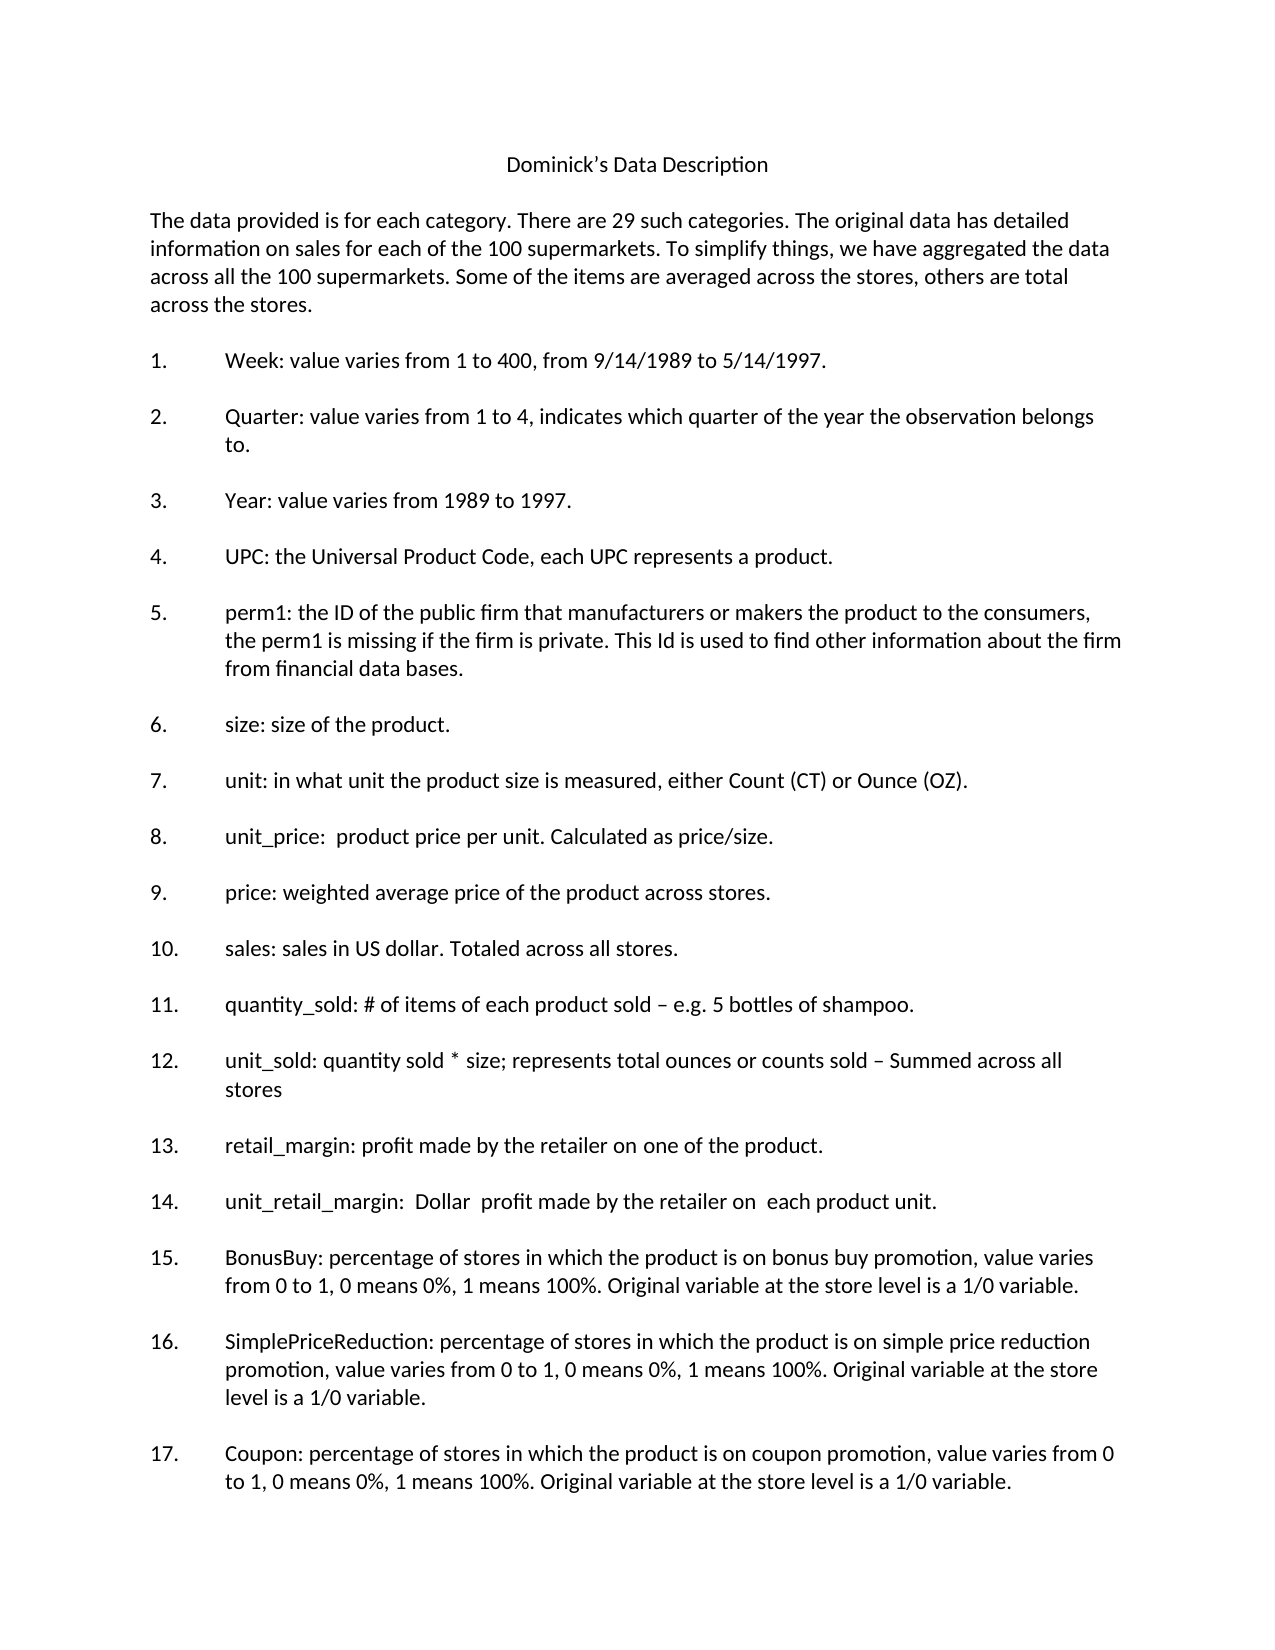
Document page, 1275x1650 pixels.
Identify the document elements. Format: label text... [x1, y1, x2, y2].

text 12. unit_sold: quantity sold * size; represents total ounces or counts sold – Summed across all stores [150, 1047, 1125, 1103]
text 11. quantity_sold: # of items of each product sold – e.g. 5 bottles of shampoo. [150, 991, 1125, 1019]
text The data provided is for each category. There are 29 such categories. The original data has detailed information on sales for each of the 100 supermarkets. To simplify things, we have aggregated the data across all the 100 supermarkets. Some of the items are averaged across the stores, others are total across the stores. [150, 206, 1125, 318]
text 5. perm1: the ID of the public firm that manufacturers or makers the product to the consumers, the perm1 is missing if the firm is private. This Id is used to find other information about the firm from financial data bases. [150, 598, 1125, 682]
text 10. sales: sales in US dollar. Totaled across all stores. [150, 934, 1125, 991]
text 3. Year: value varies from 1989 to 1997. [150, 486, 1125, 542]
text 2. Quarter: value varies from 1 to 4, indicates which quarter of the year the observation belongs to. [150, 402, 1125, 486]
text 4. UPC: the Universal Product Code, each UPC represents a product. [150, 542, 1125, 598]
text 9. price: weighted average price of the product across stores. [150, 878, 1125, 907]
text 13. retail_margin: profit made by the retailer on one of the product. [150, 1131, 1125, 1187]
text 14. unit_retail_margin: Dollar profit made by the retailer on each product unit. [150, 1187, 1125, 1243]
text Dominick’s Data Description [150, 150, 1125, 178]
text 17. Coupon: percentage of stores in which the product is on coupon promotion, value varies from 0 to 1, 0 means 0%, 1 means 100%. Original variable at the store level is a 1/0 variable. [150, 1439, 1125, 1495]
text 16. SimplePriceReduction: percentage of stores in which the product is on simple price reduction promotion, value varies from 0 to 1, 0 means 0%, 1 means 100%. Original variable at the store level is a 1/0 variable. [150, 1327, 1125, 1439]
text 1. Week: value varies from 1 to 400, from 9/14/1989 to 5/14/1997. [150, 346, 1125, 402]
text 6. size: size of the product. [150, 710, 1125, 738]
text 7. unit: in what unit the product size is measured, either Count (CT) or Ounce (OZ). [150, 766, 1125, 794]
text 15. BonusBuy: percentage of stores in which the product is on bonus buy promotion, value varies from 0 to 1, 0 means 0%, 1 means 100%. Original variable at the store level is a 1/0 variable. [150, 1243, 1125, 1327]
text 8. unit_price: product price per unit. Calculated as price/size. [150, 822, 1125, 851]
